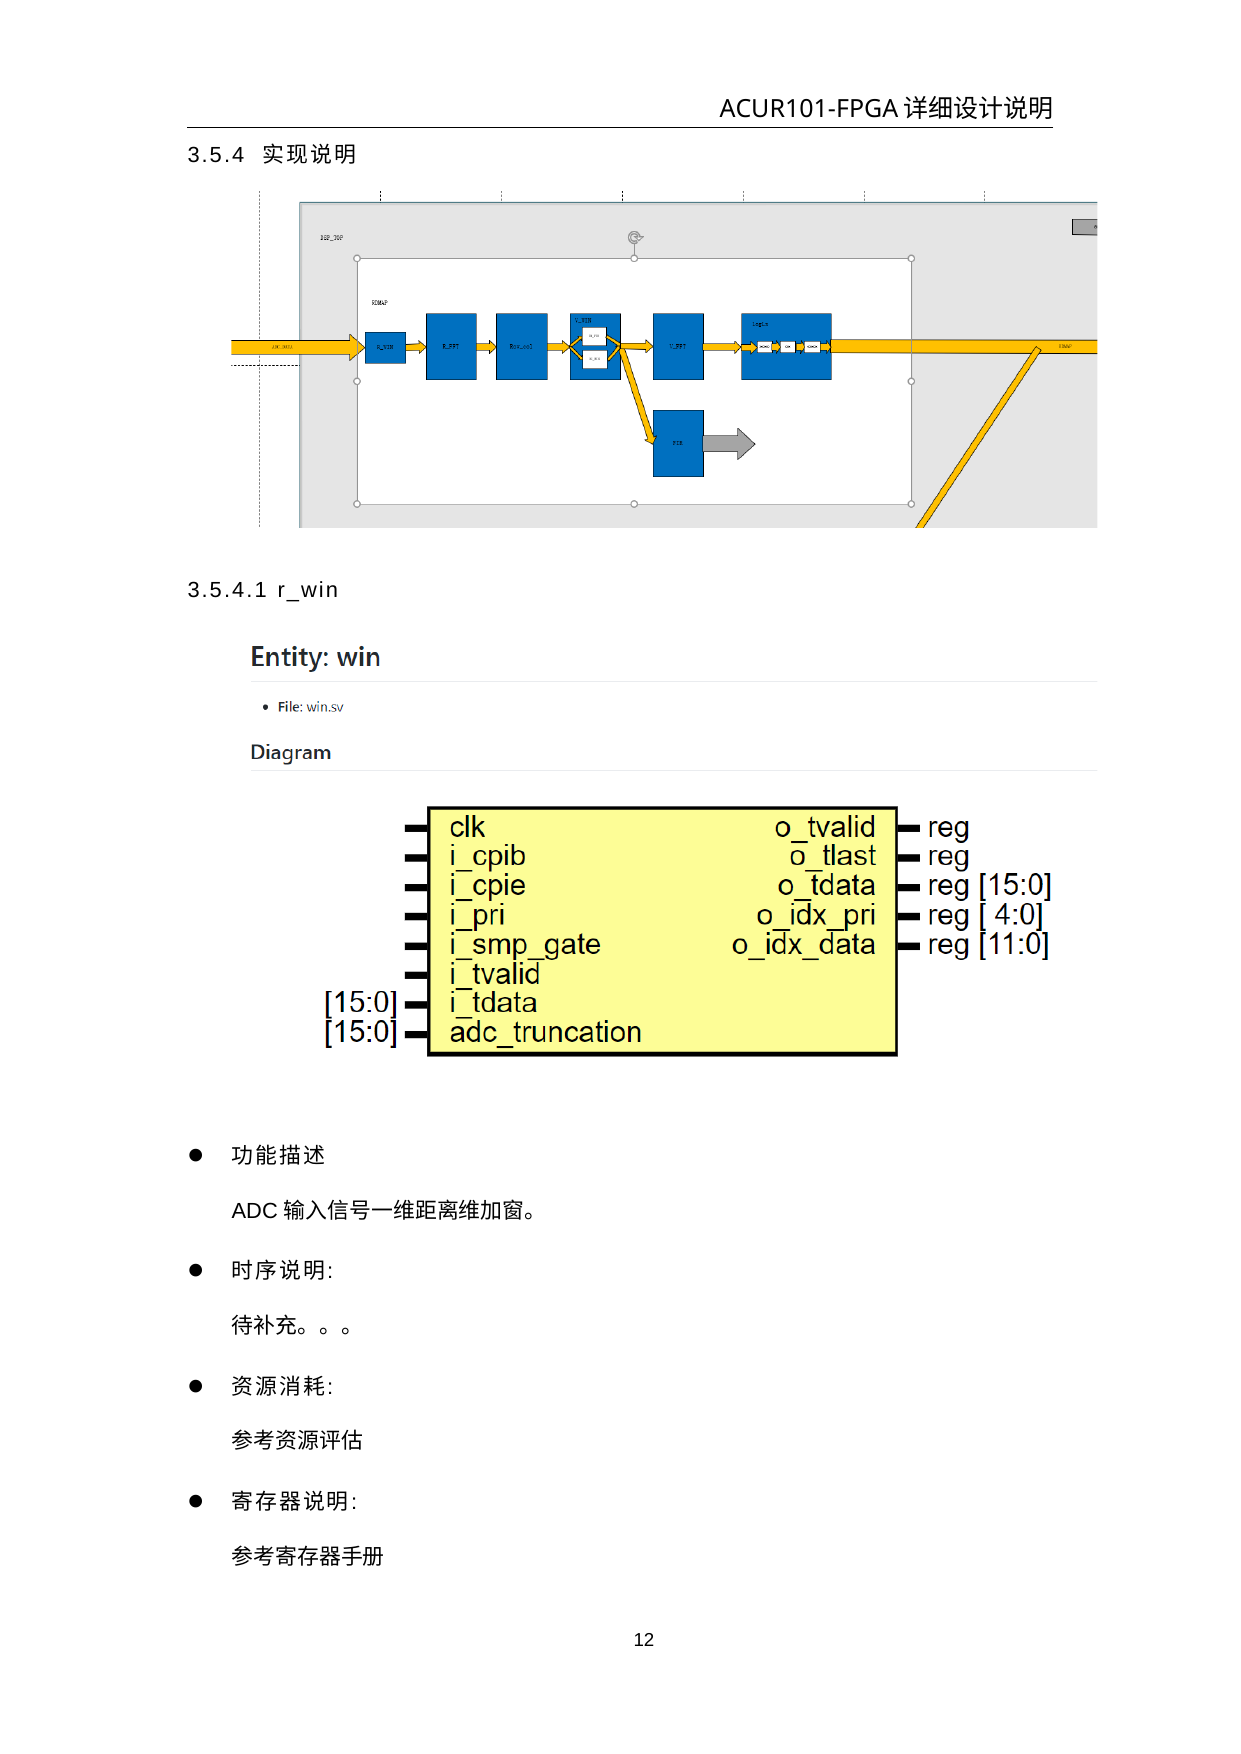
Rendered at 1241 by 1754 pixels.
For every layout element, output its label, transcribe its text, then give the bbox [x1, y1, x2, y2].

subtitle 实现说明 [187, 137, 1053, 169]
text 待补充。。。 [187, 1308, 1053, 1340]
picture [231, 625, 1098, 1085]
subtitle 功能描述 [187, 1138, 1053, 1170]
picture [231, 191, 1098, 528]
subtitle 寄存器说明: [187, 1484, 1053, 1516]
subtitle r_win [187, 574, 1053, 606]
subtitle 时序说明: [187, 1253, 1053, 1286]
text 参考寄存器手册 [187, 1538, 1053, 1571]
subtitle 资源消耗: [187, 1368, 1053, 1401]
text 参考资源评估 [187, 1423, 1053, 1456]
text ADC 输入信号一维距离维加窗。 [187, 1192, 1053, 1225]
